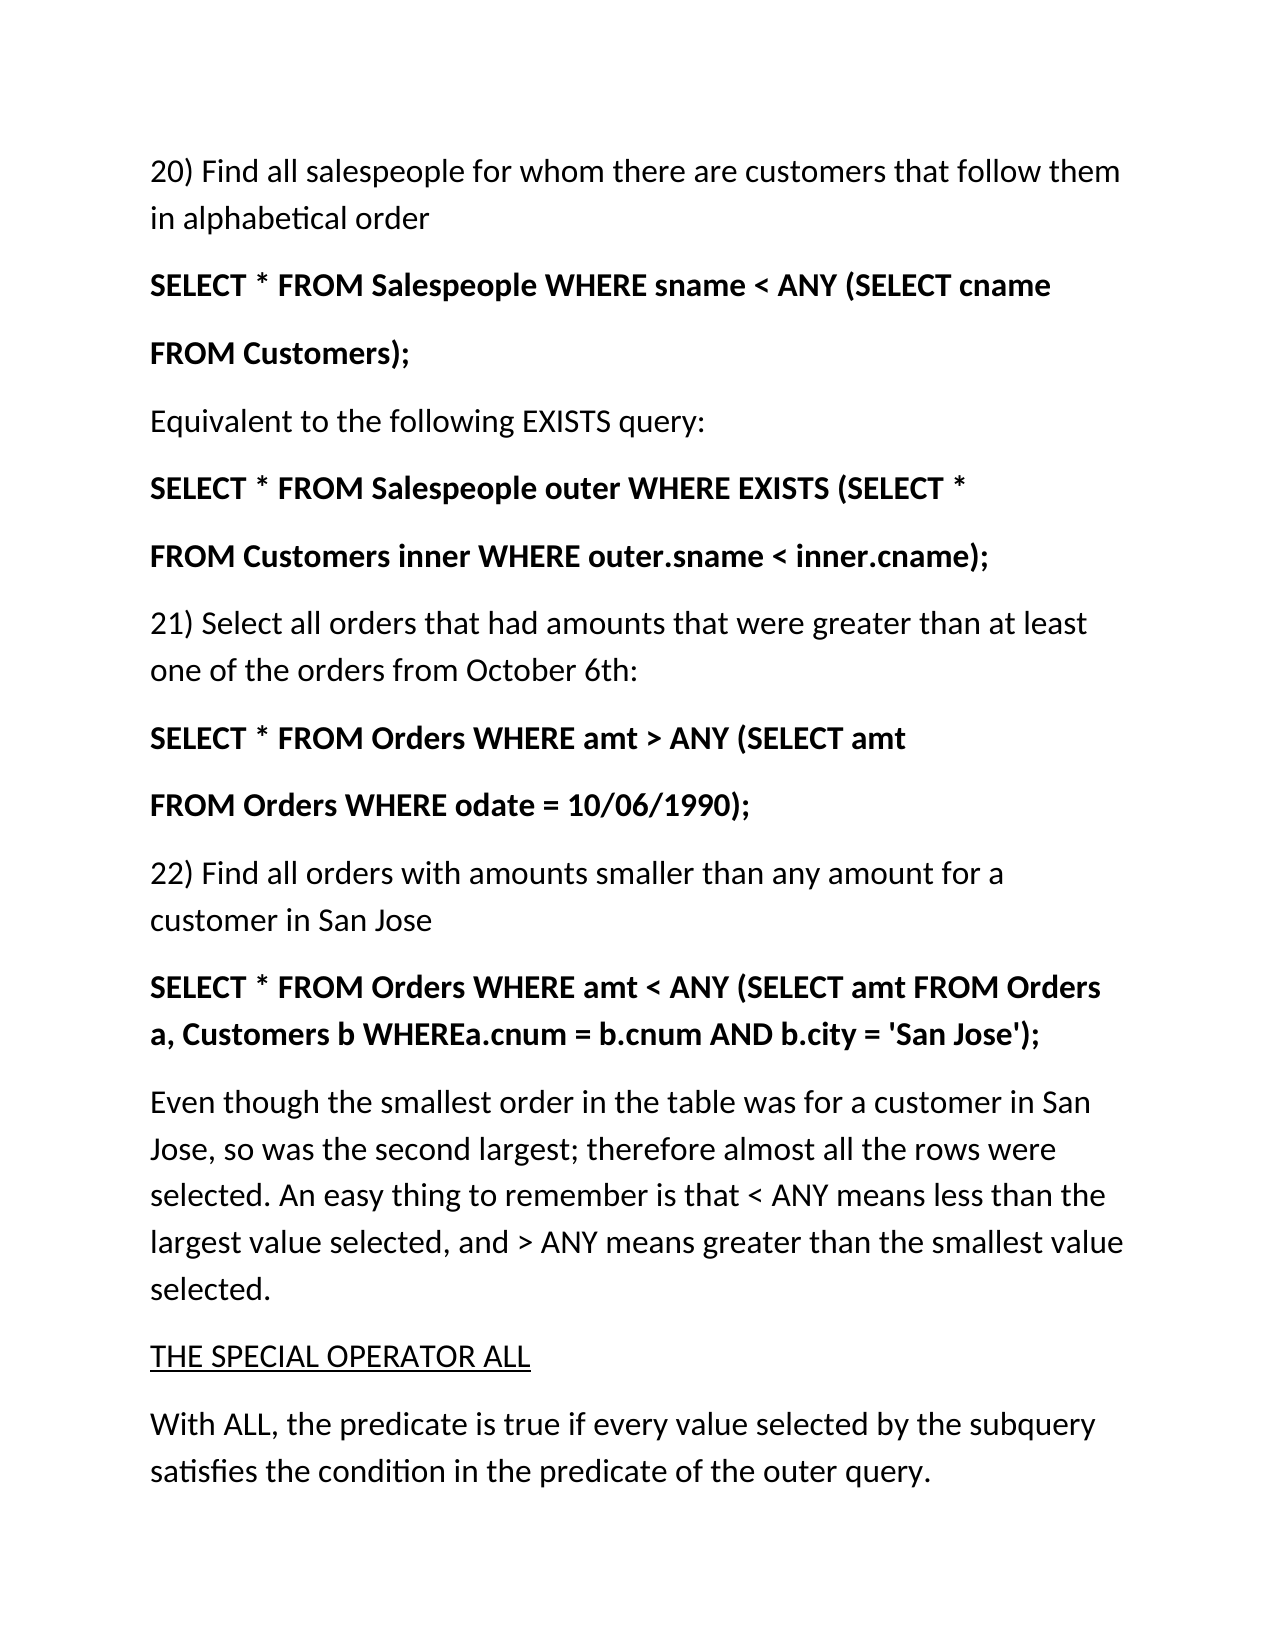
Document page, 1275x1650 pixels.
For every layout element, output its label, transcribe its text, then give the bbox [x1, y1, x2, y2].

text With ALL, the predicate is true if every value selected by the subquery satisfies the condition in the predicate of the outer query. [150, 1403, 1125, 1491]
text FROM Customers); [150, 332, 1125, 373]
text SELECT * FROM Salespeople WHERE sname < ANY (SELECT cname [150, 264, 1125, 305]
text FROM Orders WHERE odate = 10/06/1990); [150, 784, 1125, 825]
text Even though the smallest order in the table was for a customer in San Jose, so was the second largest; therefore almost all the rows were selected. An easy thing to remember is that < ANY means less than the largest value selected, and > ANY means greater than the smallest value selected. [150, 1081, 1125, 1308]
text 20) Find all salespeople for whom there are customers that follow them in alphabetical order [150, 150, 1125, 237]
text SELECT * FROM Salespeople outer WHERE EXISTS (SELECT * [150, 467, 1125, 508]
text SELECT * FROM Orders WHERE amt < ANY (SELECT amt FROM Orders a, Customers b WHEREa.cnum = b.cnum AND b.city = 'San Jose'); [150, 966, 1125, 1054]
text SELECT * FROM Orders WHERE amt > ANY (SELECT amt [150, 717, 1125, 757]
text Equivalent to the following EXISTS query: [150, 399, 1125, 440]
text 21) Select all orders that had amounts that were greater than at least one of the orders from October 6th: [150, 602, 1125, 690]
text FROM Customers inner WHERE outer.sname < inner.cname); [150, 535, 1125, 576]
text THE SPECIAL OPERATOR ALL [150, 1335, 1125, 1376]
text 22) Find all orders with amounts smaller than any amount for a customer in San Jose [150, 852, 1125, 939]
